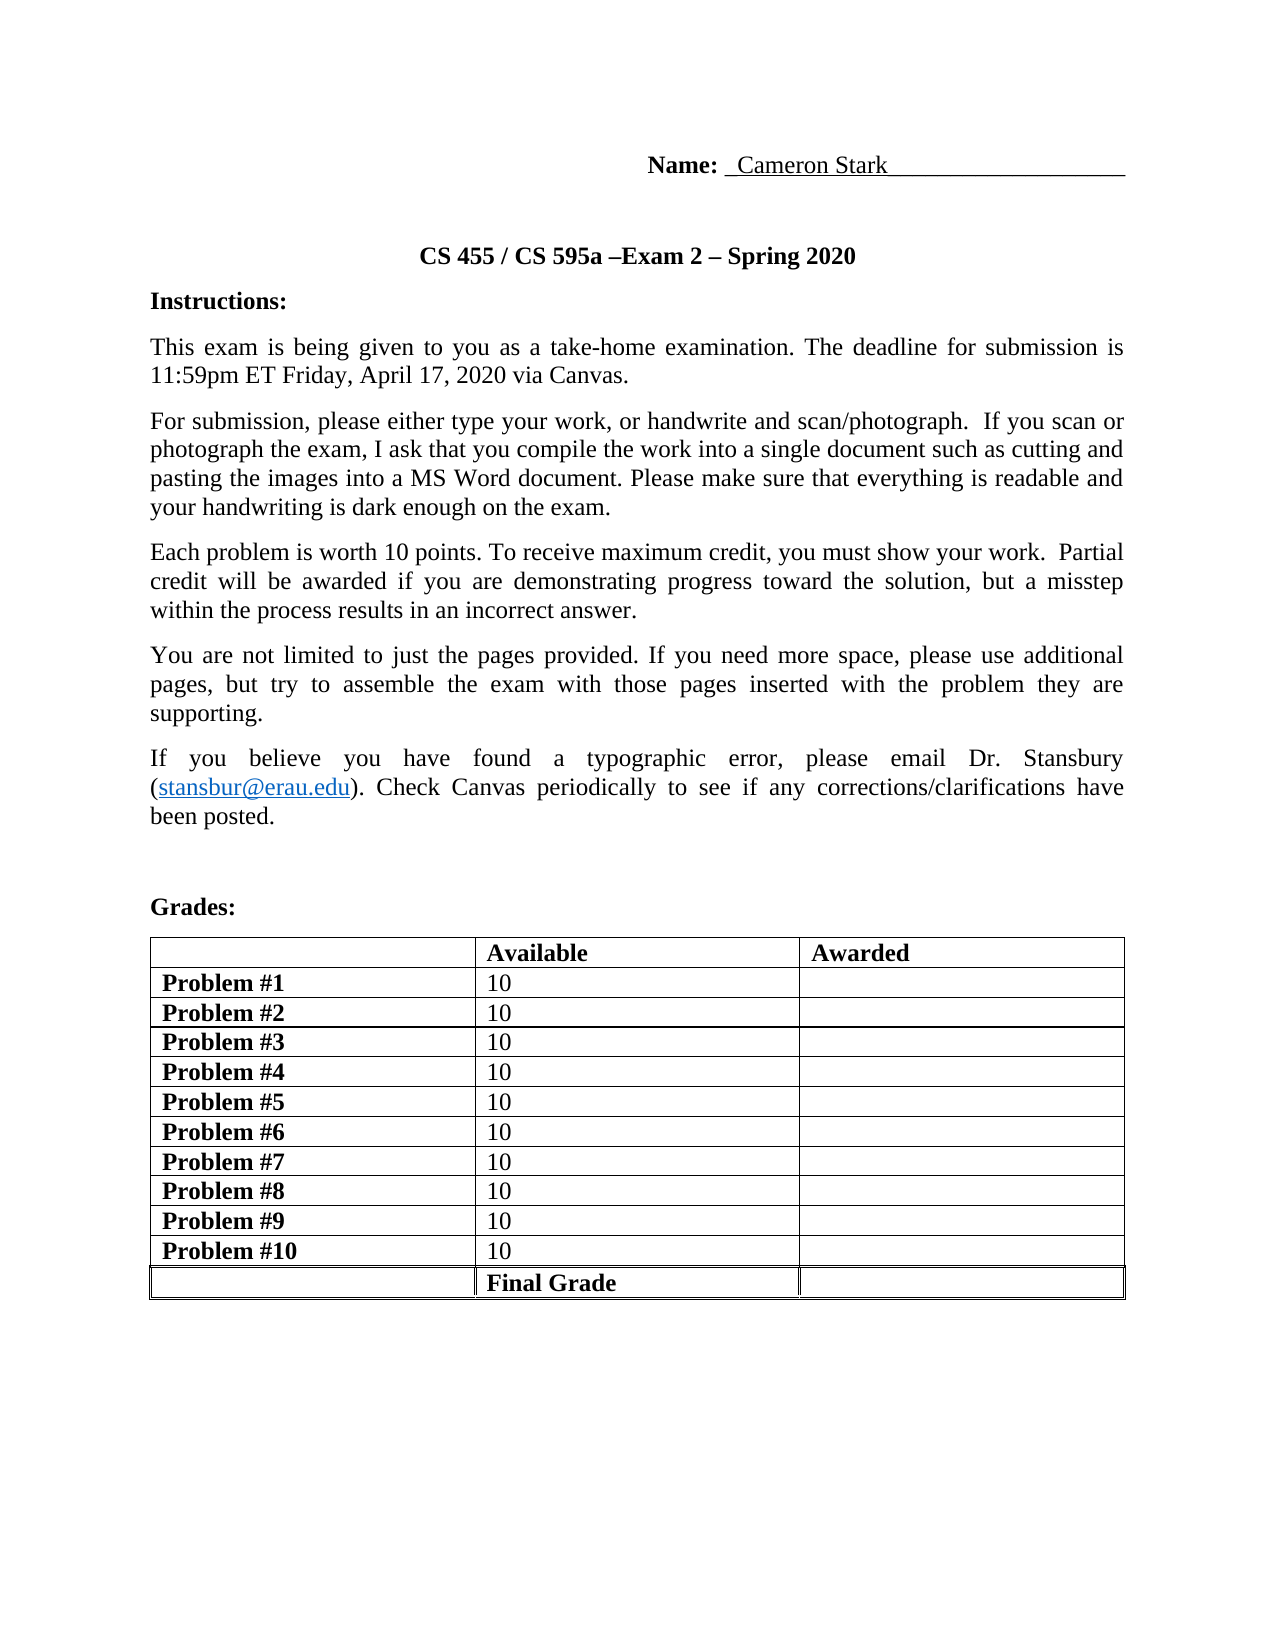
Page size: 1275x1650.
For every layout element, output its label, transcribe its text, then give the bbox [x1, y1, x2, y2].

table_header Awarded [800, 938, 1124, 967]
table_cell Problem #8 [151, 1176, 475, 1205]
table_cell Problem #6 [151, 1117, 475, 1146]
table_cell 10 [476, 1147, 799, 1175]
table_cell [800, 1057, 1124, 1086]
table_cell [800, 1206, 1124, 1235]
table_cell [800, 1087, 1124, 1116]
table_cell 10 [476, 998, 799, 1026]
table_cell 10 [476, 1206, 799, 1235]
text Grades: [150, 892, 1125, 920]
text Name: _Cameron Stark___________________ [150, 150, 1125, 179]
table_cell [800, 998, 1124, 1026]
table_cell [800, 1268, 1123, 1297]
table_cell [800, 1028, 1124, 1056]
table_header Available [476, 938, 799, 967]
table_cell 10 [476, 1057, 799, 1086]
table_cell Problem #7 [151, 1147, 475, 1175]
text You are not limited to just the pages provided. If you need more space, please use additional pages, but try to assemble the exam with those pages inserted with the problem they are supporting. [150, 640, 1125, 727]
table_cell [152, 1268, 475, 1297]
table_cell Problem #10 [151, 1236, 475, 1265]
table_cell 10 [476, 1236, 799, 1265]
text Instructions: [150, 286, 1125, 315]
table_cell 10 [476, 968, 799, 997]
table_cell 10 [476, 1117, 799, 1146]
text For submission, please either type your work, or handwrite and scan/photograph. If you scan or photograph the exam, I ask that you compile the work into a single document such as cutting and pasting the images into a MS Word document. Please make sure that everything is readable and your handwriting is dark enough on the exam. [150, 406, 1125, 521]
text CS 455 / CS 595a –Exam 2 – Spring 2020 [150, 241, 1125, 269]
table_cell Final Grade [475, 1268, 800, 1297]
text Each problem is worth 10 points. To receive maximum credit, you must show your work. Partial credit will be awarded if you are demonstrating progress toward the solution, but a misstep within the process results in an incorrect answer. [150, 537, 1125, 624]
table_cell Problem #1 [151, 968, 475, 997]
text This exam is being given to you as a take-home examination. The deadline for submission is 11:59pm ET Friday, April 17, 2020 via Canvas. [150, 332, 1125, 389]
table_cell 10 [476, 1087, 799, 1116]
table_cell Problem #3 [151, 1028, 475, 1056]
table_cell [800, 1117, 1124, 1146]
table_cell Problem #5 [151, 1087, 475, 1116]
table_cell Problem #9 [151, 1206, 475, 1235]
text If you believe you have found a typographic error, please email Dr. Stansbury (stansbur@erau.edu). Check Canvas periodically to see if any corrections/clarifications have been posted. [150, 743, 1125, 829]
table_header [151, 938, 475, 967]
table_cell [800, 1236, 1124, 1265]
table_cell Problem #4 [151, 1057, 475, 1086]
table_cell 10 [476, 1028, 799, 1056]
table_cell [800, 1147, 1124, 1175]
table_cell [800, 968, 1124, 997]
table_cell Problem #2 [151, 998, 475, 1026]
table_cell 10 [476, 1176, 799, 1205]
table_cell [800, 1176, 1124, 1205]
